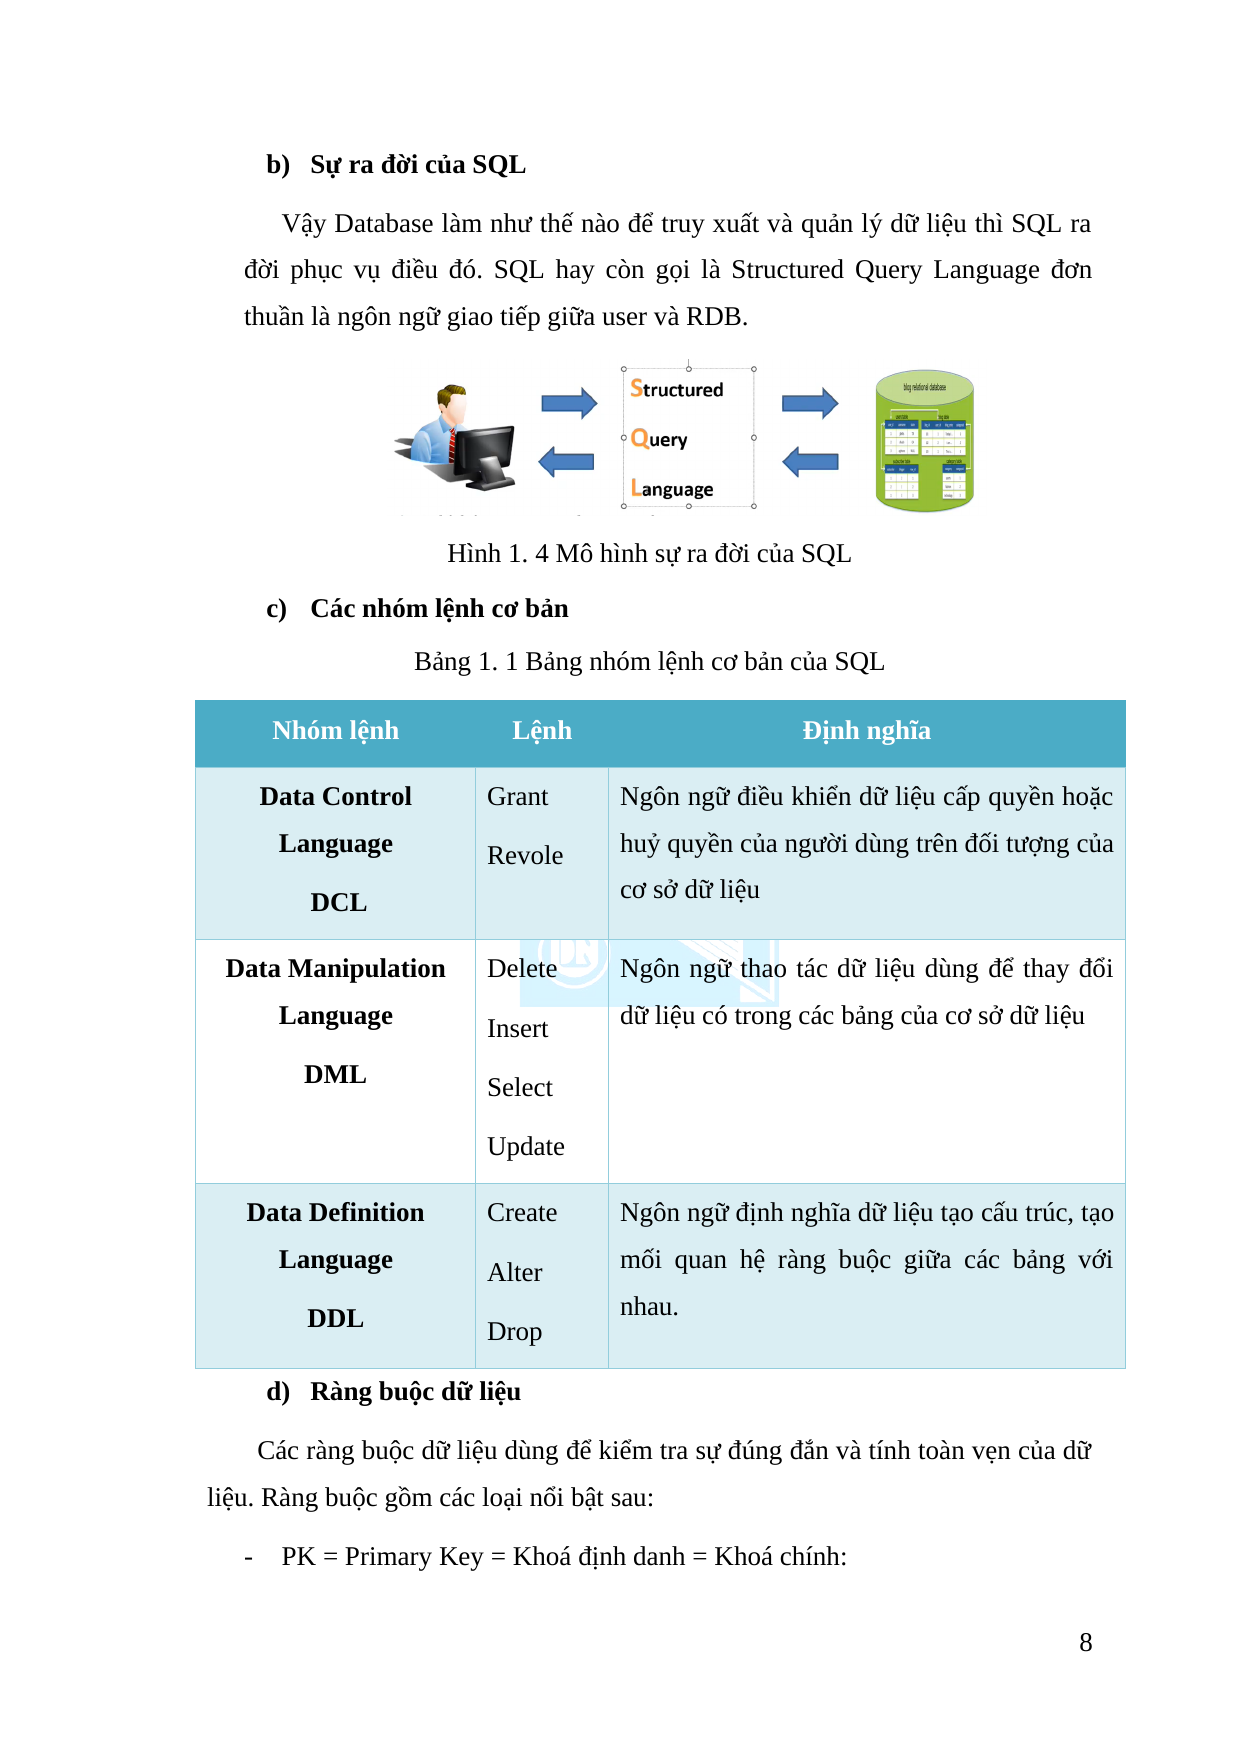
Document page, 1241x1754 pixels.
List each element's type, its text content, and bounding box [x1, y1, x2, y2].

subtitle Ràng buộc dữ liệu [266, 1375, 1092, 1406]
table_cell Grant Revole [476, 768, 608, 939]
table_cell Ngôn ngữ định nghĩa dữ liệu tạo cấu trúc, tạo mối quan hệ ràng buộc giữa các bảng với nhau. [609, 1184, 1125, 1368]
text Các ràng buộc dữ liệu dùng để kiểm tra sự đúng đắn và tính toàn vẹn của dữ liệu. Ràng buộc gồm các loại nổi bật sau: [207, 1434, 1092, 1512]
table_cell Create Alter Drop [476, 1184, 608, 1368]
table_cell Ngôn ngữ điều khiển dữ liệu cấp quyền hoặc huỷ quyền của người dùng trên đối tượng của cơ sở dữ liệu [609, 768, 1125, 939]
table_header Định nghĩa [609, 701, 1125, 767]
text PK = Primary Key = Khoá định danh = Khoá chính: [244, 1540, 1092, 1571]
picture [387, 359, 987, 516]
list Vậy Database làm như thế nào để truy xuất và quản lý dữ liệu thì SQL ra đời phục vụ điều đó. SQL hay còn gọi là Structured Query Language đơn thuần là ngôn ngữ giao tiếp giữa user và RDB. [244, 207, 1092, 331]
table_cell Ngôn ngữ thao tác dữ liệu dùng để thay đổi dữ liệu có trong các bảng của cơ sở dữ liệu [609, 940, 1125, 1183]
table_cell Data Definition Language DDL [196, 1184, 475, 1368]
table_header Lệnh [476, 701, 608, 767]
table_cell Data Manipulation Language DML [196, 940, 475, 1183]
table_header Nhóm lệnh [196, 701, 475, 767]
subtitle Các nhóm lệnh cơ bản [266, 592, 1092, 623]
table_cell Delete Insert Select Update [476, 940, 608, 1183]
table_cell Data Control Language DCL [196, 768, 475, 939]
subtitle Sự ra đời của SQL [266, 148, 1092, 179]
